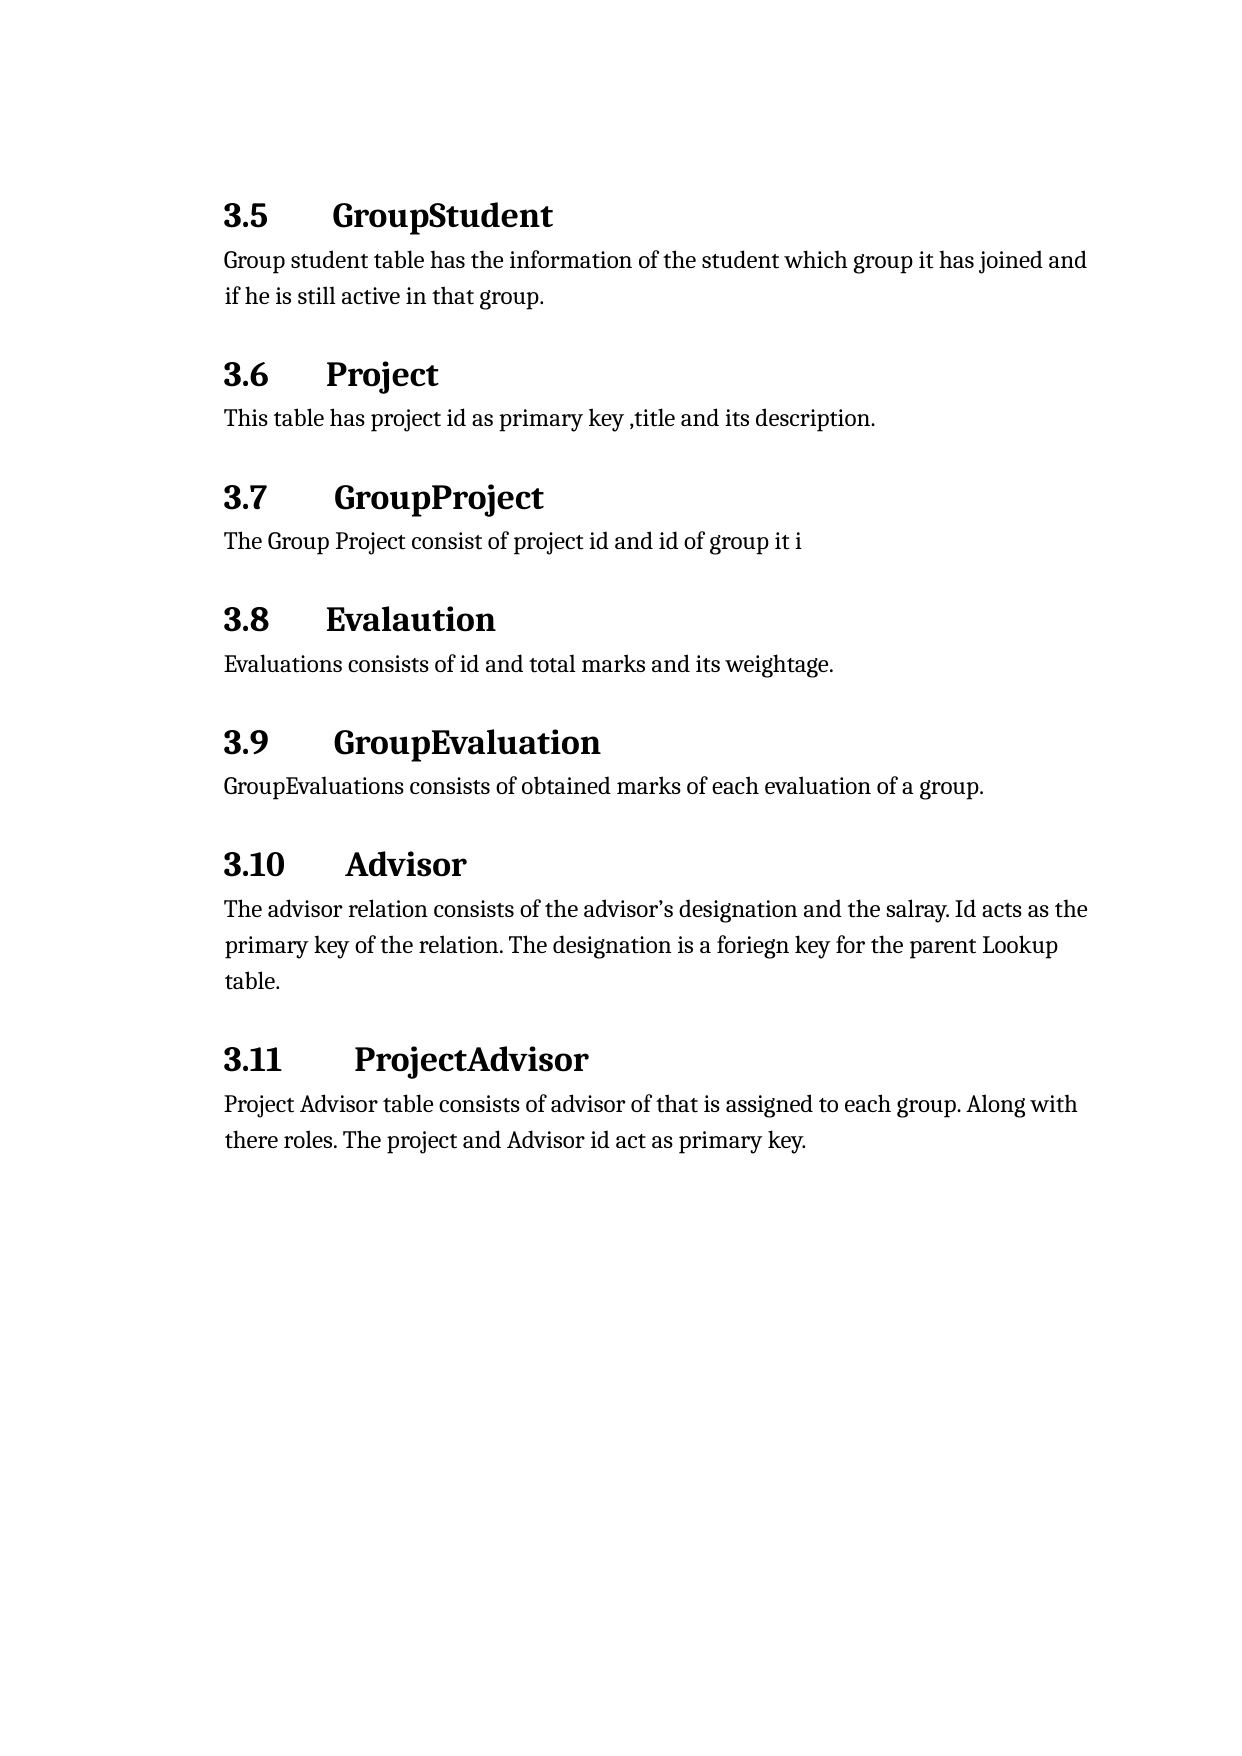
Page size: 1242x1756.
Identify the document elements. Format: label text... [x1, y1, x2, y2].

text Project Advisor table consists of advisor of that is assigned to each group. Along with there roles. The project and Advisor id act as primary key. [223, 1090, 1096, 1154]
text 3.9 GroupEvaluation [223, 722, 1096, 763]
subtitle 3.5 GroupStudent [223, 196, 1096, 237]
text 3.6 Project [223, 354, 1096, 395]
text 3.7 GroupProject [223, 477, 1096, 518]
text GroupEvaluations consists of obtained marks of each evaluation of a group. [223, 772, 1096, 801]
subtitle 3.11 ProjectAdvisor [223, 1040, 1096, 1081]
text The Group Project consist of project id and id of group it i [223, 527, 1096, 556]
text 3.8 Evalaution [223, 600, 1096, 641]
text Group student table has the information of the student which group it has joined and if he is still active in that group. [223, 246, 1096, 311]
text Evaluations consists of id and total marks and its weightage. [223, 649, 1096, 678]
subtitle 3.10 Advisor [223, 845, 1096, 886]
text This table has project id as primary key ,title and its description. [223, 404, 1096, 433]
text The advisor relation consists of the advisor’s designation and the salray. Id acts as the primary key of the relation. The designation is a foriegn key for the parent Lookup table. [223, 895, 1096, 996]
